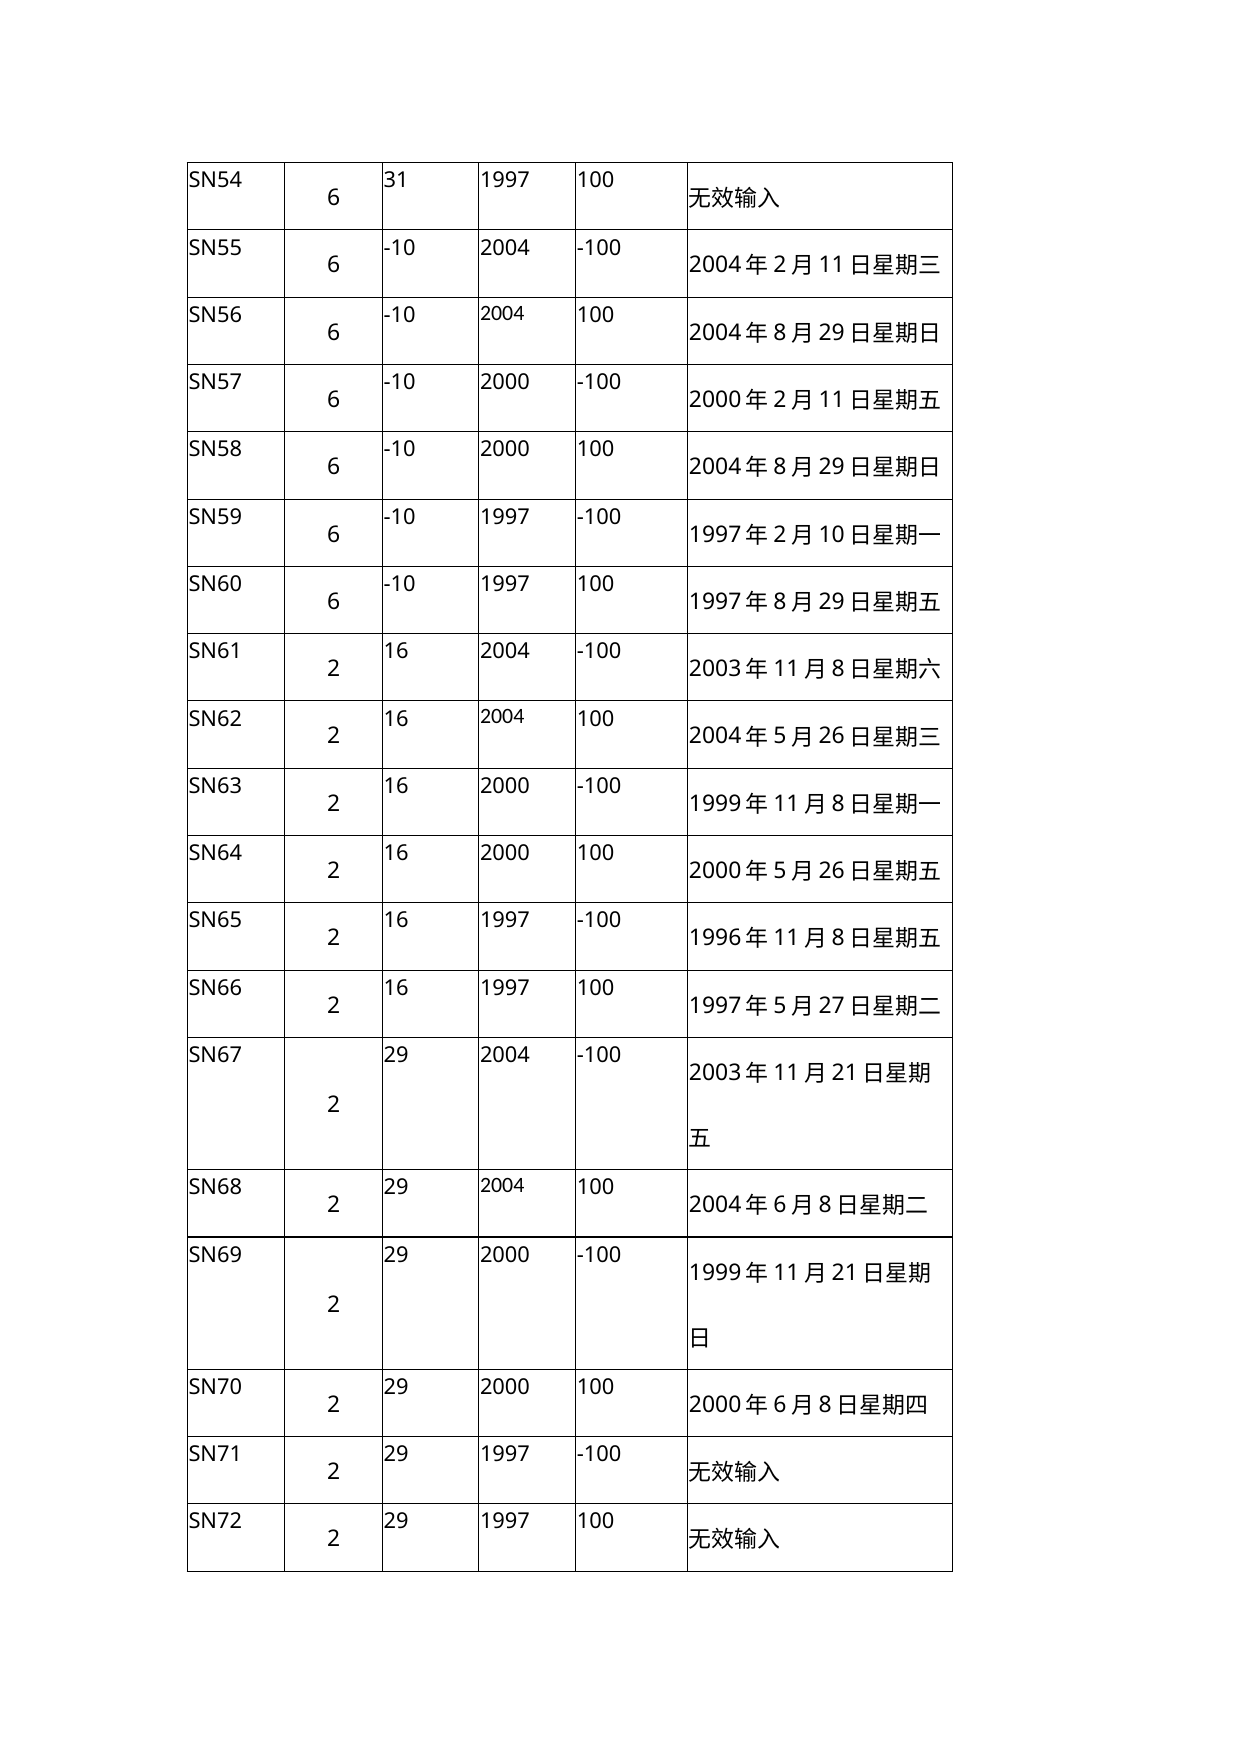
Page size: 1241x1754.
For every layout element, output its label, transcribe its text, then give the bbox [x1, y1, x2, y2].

table_cell 1997年2月10日星期一 [688, 500, 952, 566]
table_cell 1999年11月8日星期一 [688, 769, 952, 835]
table_cell 2004年8月29日星期日 [688, 298, 952, 364]
table_cell 2 [285, 1504, 382, 1571]
table_cell 无效输入 [688, 163, 952, 229]
table_cell 100 [576, 971, 687, 1037]
table_cell 1997年5月27日星期二 [688, 971, 952, 1037]
table_cell 2 [285, 1170, 382, 1236]
table_cell SN63 [188, 769, 284, 835]
table_cell -10 [383, 230, 478, 297]
table_cell 1997 [479, 1504, 575, 1571]
table_cell 2 [285, 1370, 382, 1436]
table_cell 2004 [479, 701, 575, 768]
table_cell 2004年8月29日星期日 [688, 432, 952, 498]
table_cell 2 [285, 836, 382, 902]
table_cell 100 [576, 432, 687, 498]
table_cell 1997 [479, 567, 575, 633]
table_cell 无效输入 [688, 1504, 952, 1571]
table_cell 2 [285, 701, 382, 768]
table_cell 16 [383, 903, 478, 969]
table_cell 16 [383, 836, 478, 902]
table_cell 29 [383, 1238, 478, 1369]
table_cell 2000 [479, 1370, 575, 1436]
table_cell 29 [383, 1504, 478, 1571]
table_cell 2000 [479, 432, 575, 498]
table_cell -10 [383, 298, 478, 364]
table_cell -100 [576, 365, 687, 431]
table_cell SN69 [188, 1238, 284, 1369]
table_cell SN54 [188, 163, 284, 229]
table_cell -100 [576, 634, 687, 700]
table_cell -100 [576, 230, 687, 297]
table_cell 1997 [479, 903, 575, 969]
table_cell 29 [383, 1370, 478, 1436]
table_cell SN72 [188, 1504, 284, 1571]
table_cell 100 [576, 701, 687, 768]
table_cell 2000年5月26日星期五 [688, 836, 952, 902]
table_cell -100 [576, 1437, 687, 1503]
table_cell 6 [285, 500, 382, 566]
table_cell 100 [576, 163, 687, 229]
table_cell 16 [383, 769, 478, 835]
table_cell SN62 [188, 701, 284, 768]
table_cell SN56 [188, 298, 284, 364]
table_cell -10 [383, 432, 478, 498]
table_cell 2000 [479, 836, 575, 902]
table_cell 2004年2月11日星期三 [688, 230, 952, 297]
table_cell 1997 [479, 163, 575, 229]
table_cell 2 [285, 903, 382, 969]
table_cell 31 [383, 163, 478, 229]
table_cell SN59 [188, 500, 284, 566]
table_cell -10 [383, 365, 478, 431]
table_cell -100 [576, 903, 687, 969]
table_cell 1999年11月21日星期日 [688, 1238, 952, 1369]
table_cell 2004 [479, 230, 575, 297]
table_cell 2 [285, 1437, 382, 1503]
table_cell 29 [383, 1437, 478, 1503]
table_cell SN60 [188, 567, 284, 633]
table_cell SN65 [188, 903, 284, 969]
table_cell 2003年11月21日星期五 [688, 1038, 952, 1169]
table_cell 29 [383, 1038, 478, 1169]
table_cell 2004 [479, 1038, 575, 1169]
table_cell 2000年2月11日星期五 [688, 365, 952, 431]
table_cell 6 [285, 432, 382, 498]
table_cell 29 [383, 1170, 478, 1236]
table_cell 2004 [479, 634, 575, 700]
table_cell SN68 [188, 1170, 284, 1236]
table_cell 2 [285, 634, 382, 700]
table_cell 100 [576, 1170, 687, 1236]
table_cell 2 [285, 1038, 382, 1169]
table_cell 无效输入 [688, 1437, 952, 1503]
table_cell -100 [576, 769, 687, 835]
table_cell 2004年5月26日星期三 [688, 701, 952, 768]
table_cell 16 [383, 701, 478, 768]
table_cell -10 [383, 567, 478, 633]
table_cell 1997年8月29日星期五 [688, 567, 952, 633]
table_cell 2000年6月8日星期四 [688, 1370, 952, 1436]
table_cell 6 [285, 230, 382, 297]
table_cell 2000 [479, 365, 575, 431]
table_cell 2004年6月8日星期二 [688, 1170, 952, 1236]
table_cell 2003年11月8日星期六 [688, 634, 952, 700]
table_cell SN58 [188, 432, 284, 498]
table_cell 6 [285, 163, 382, 229]
table_cell 6 [285, 298, 382, 364]
table_cell SN55 [188, 230, 284, 297]
table_cell SN61 [188, 634, 284, 700]
table_cell 2004 [479, 1170, 575, 1236]
table_cell 100 [576, 567, 687, 633]
table_cell 2004 [479, 298, 575, 364]
table_cell 1997 [479, 971, 575, 1037]
table_cell 1996年11月8日星期五 [688, 903, 952, 969]
table_cell 2000 [479, 769, 575, 835]
table_cell 100 [576, 298, 687, 364]
table_cell 16 [383, 634, 478, 700]
table_cell 16 [383, 971, 478, 1037]
table_cell -10 [383, 500, 478, 566]
table_cell 2 [285, 1238, 382, 1369]
table_cell -100 [576, 500, 687, 566]
table_cell SN67 [188, 1038, 284, 1169]
table_cell SN64 [188, 836, 284, 902]
table_cell 6 [285, 567, 382, 633]
table_cell SN66 [188, 971, 284, 1037]
table_cell SN57 [188, 365, 284, 431]
table_cell 2 [285, 971, 382, 1037]
table_cell 6 [285, 365, 382, 431]
table_cell SN71 [188, 1437, 284, 1503]
table_cell 1997 [479, 500, 575, 566]
table_cell 100 [576, 836, 687, 902]
table_cell 100 [576, 1370, 687, 1436]
table_cell -100 [576, 1038, 687, 1169]
table_cell 2 [285, 769, 382, 835]
table_cell 1997 [479, 1437, 575, 1503]
table_cell 2000 [479, 1238, 575, 1369]
table_cell 100 [576, 1504, 687, 1571]
table_cell -100 [576, 1238, 687, 1369]
table_cell SN70 [188, 1370, 284, 1436]
